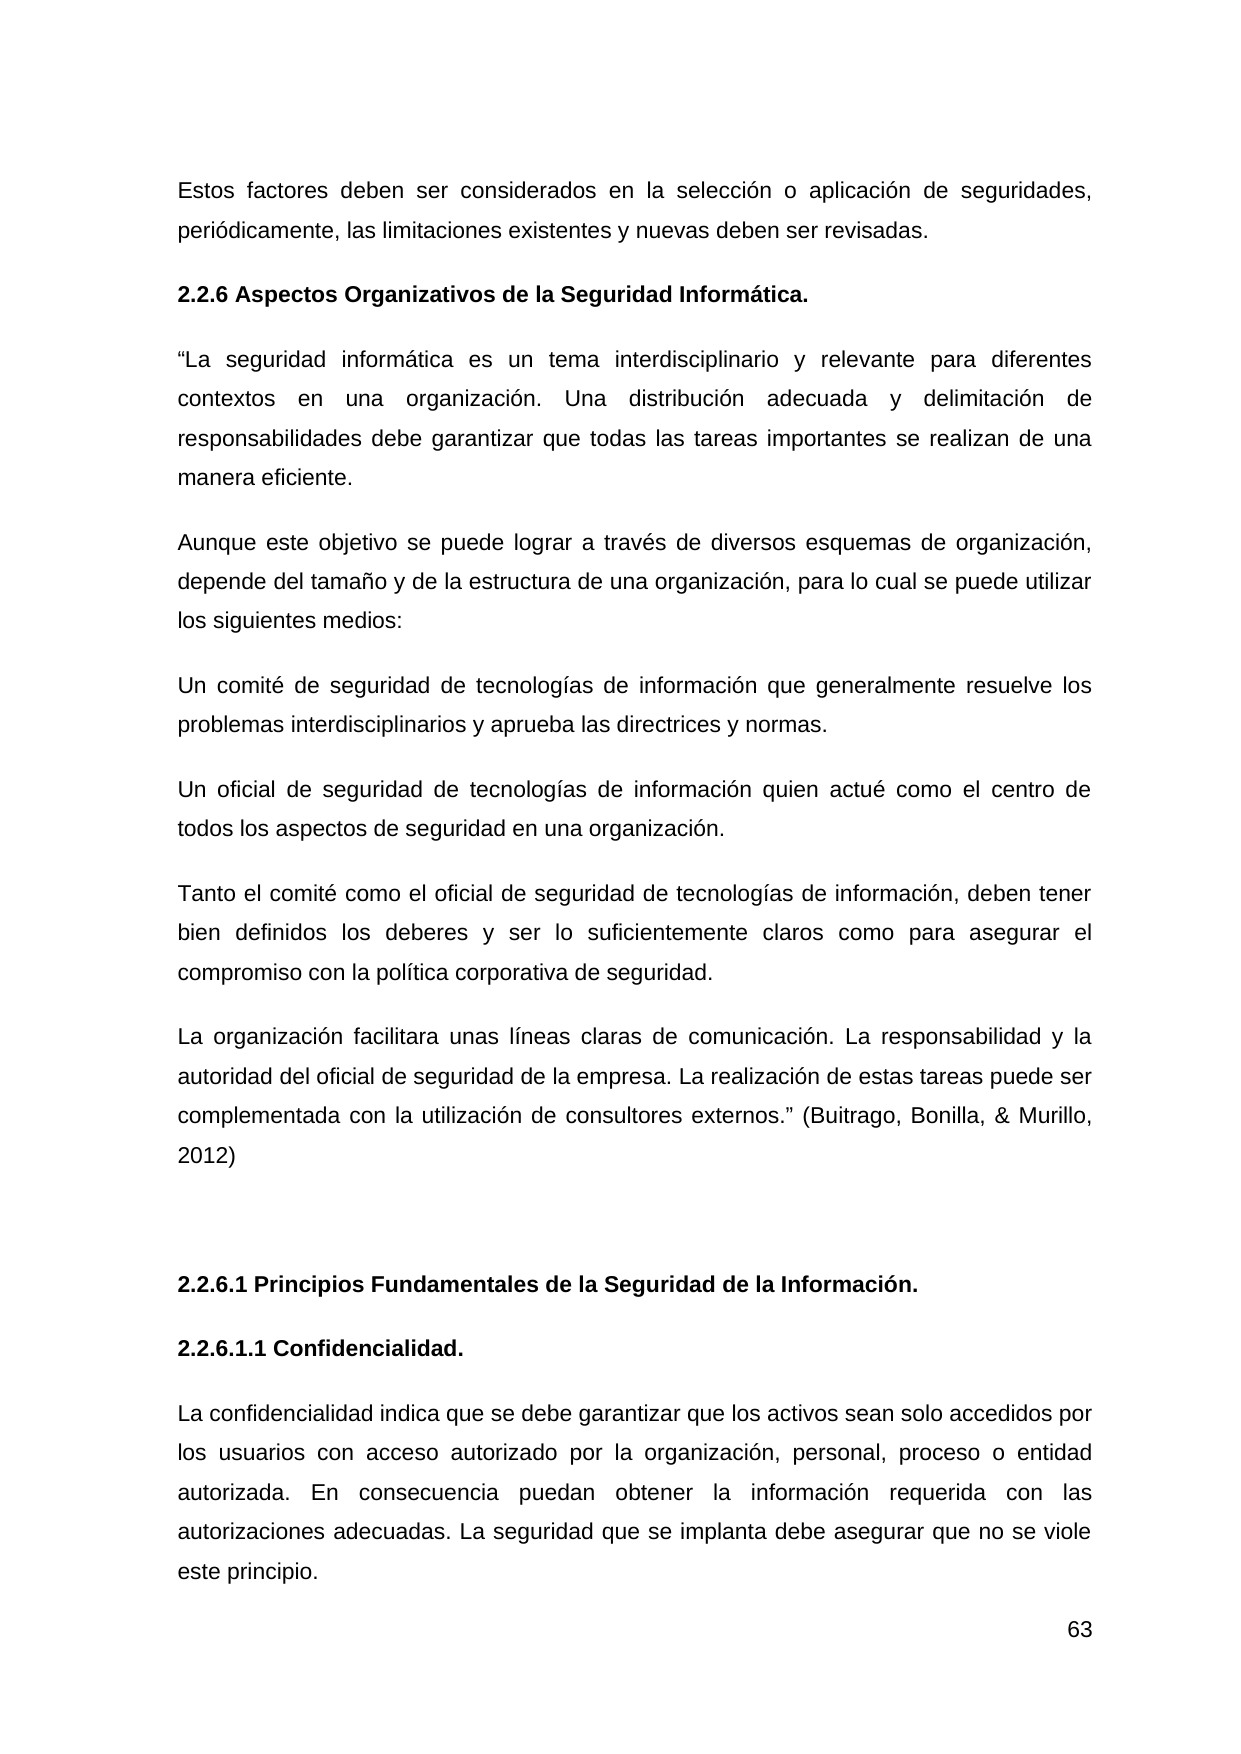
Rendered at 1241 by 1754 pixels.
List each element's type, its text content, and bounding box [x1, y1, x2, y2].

text Un oficial de seguridad de tecnologías de información quien actué como el centro de todos los aspectos de seguridad en una organización. [177, 776, 1092, 842]
subtitle 2.2.6 Aspectos Organizativos de la Seguridad Informática. [177, 281, 1092, 307]
text Estos factores deben ser considerados en la selección o aplicación de seguridades, periódicamente, las limitaciones existentes y nuevas deben ser revisadas. [177, 177, 1092, 243]
text Tanto el comité como el oficial de seguridad de tecnologías de información, deben tener bien definidos los deberes y ser lo suficientemente claros como para asegurar el compromiso con la política corporativa de seguridad. [177, 880, 1092, 985]
text “La seguridad informática es un tema interdisciplinario y relevante para diferentes contextos en una organización. Una distribución adecuada y delimitación de responsabilidades debe garantizar que todas las tareas importantes se realizan de una manera eficiente. [177, 346, 1092, 490]
subtitle 2.2.6.1.1 Confidencialidad. [177, 1335, 1092, 1362]
subtitle 2.2.6.1 Principios Fundamentales de la Seguridad de la Información. [177, 1271, 1092, 1297]
text La confidencialidad indica que se debe garantizar que los activos sean solo accedidos por los usuarios con acceso autorizado por la organización, personal, proceso o entidad autorizada. En consecuencia puedan obtener la información requerida con las autorizaciones adecuadas. La seguridad que se implanta debe asegurar que no se viole este principio. [177, 1400, 1092, 1584]
text La organización facilitara unas líneas claras de comunicación. La responsabilidad y la autoridad del oficial de seguridad de la empresa. La realización de estas tareas puede ser complementada con la utilización de consultores externos.” [177, 1023, 1092, 1168]
text Aunque este objetivo se puede lograr a través de diversos esquemas de organización, depende del tamaño y de la estructura de una organización, para lo cual se puede utilizar los siguientes medios: [177, 528, 1092, 634]
text Un comité de seguridad de tecnologías de información que generalmente resuelve los problemas interdisciplinarios y aprueba las directrices y normas. [177, 672, 1092, 738]
